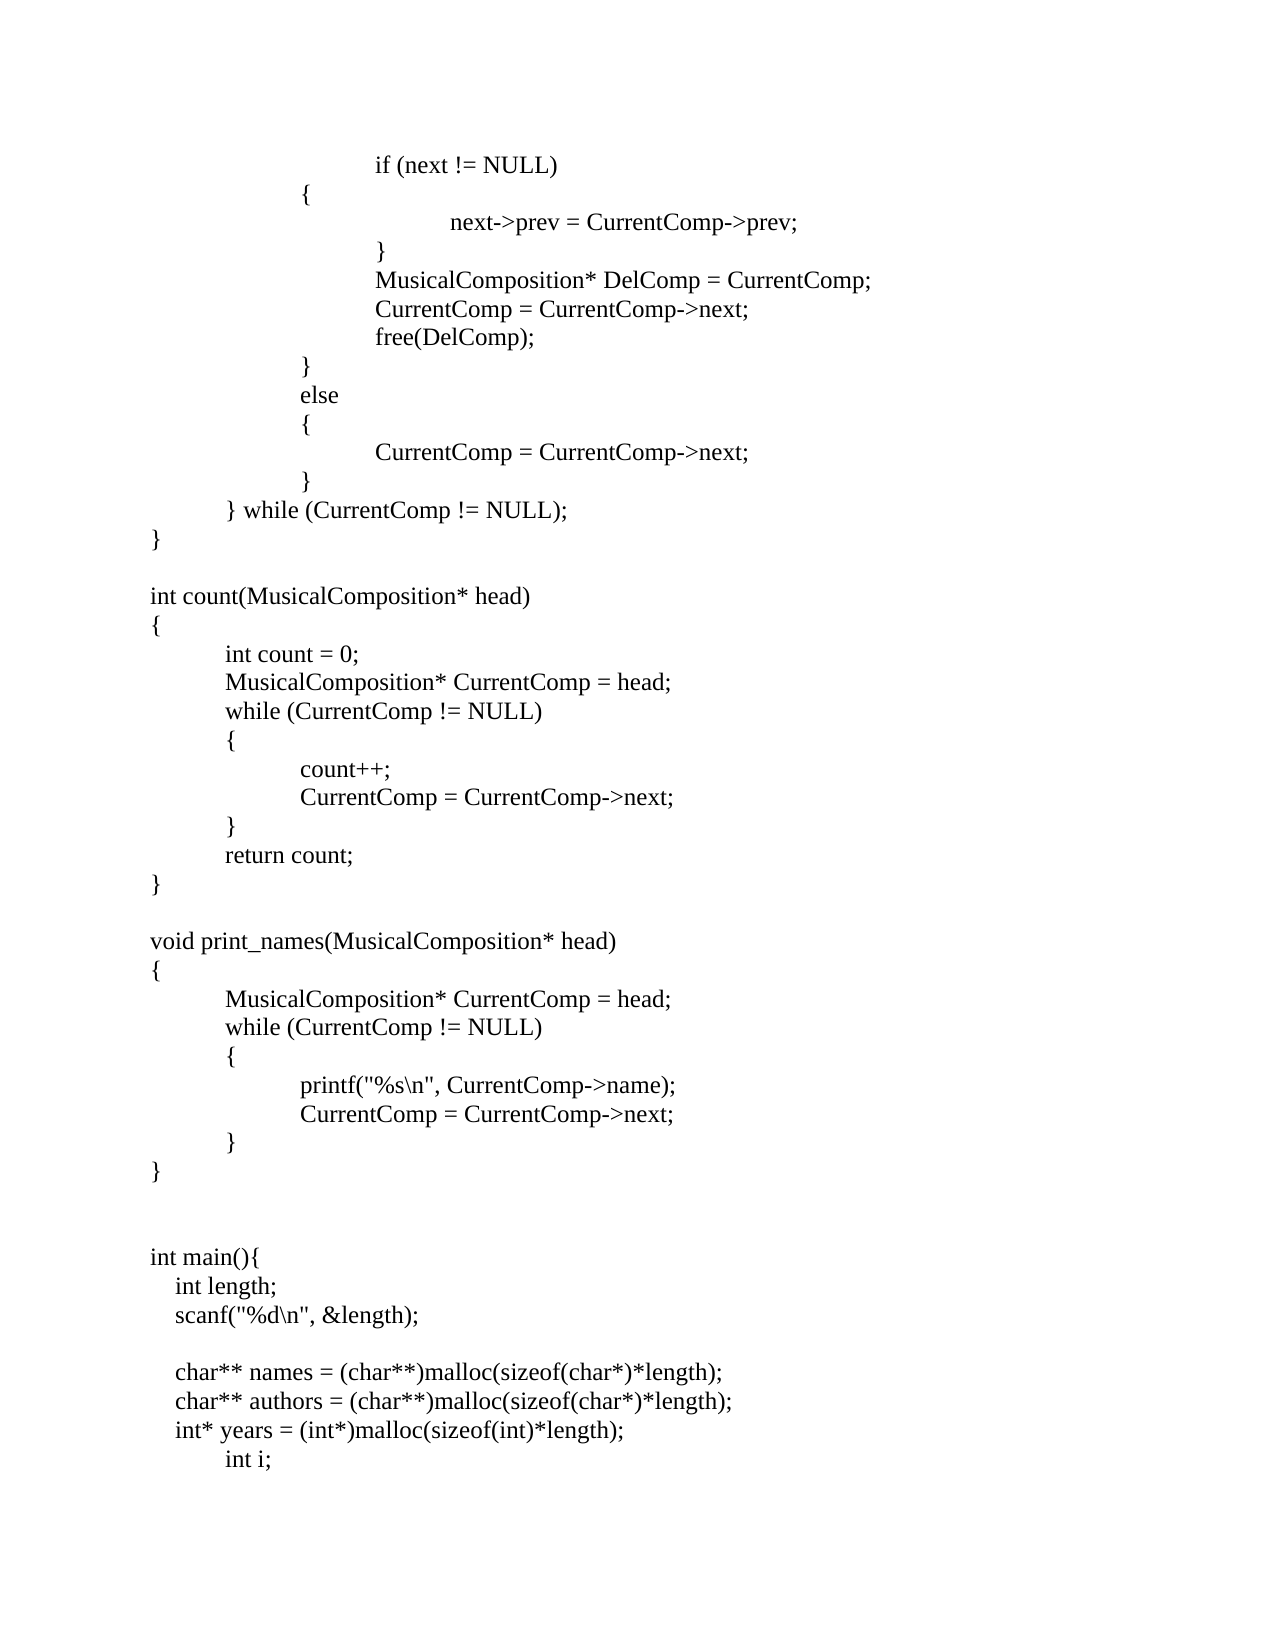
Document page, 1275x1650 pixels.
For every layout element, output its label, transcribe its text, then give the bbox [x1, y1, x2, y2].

text if (next != NULL) [150, 150, 1125, 179]
text { [150, 725, 1125, 754]
text } [150, 869, 1125, 897]
text char** authors = (char**)malloc(sizeof(char*)*length); [150, 1386, 1125, 1415]
text CurrentComp = CurrentComp->next; [150, 437, 1125, 466]
text MusicalComposition* CurrentComp = head; [150, 984, 1125, 1012]
text } [150, 236, 1125, 265]
text { [150, 955, 1125, 984]
text int main(){ [150, 1242, 1125, 1271]
text printf("%s\n", CurrentComp->name); [150, 1070, 1125, 1099]
text MusicalComposition* CurrentComp = head; [150, 667, 1125, 696]
text else [150, 380, 1125, 409]
text return count; [150, 840, 1125, 869]
text CurrentComp = CurrentComp->next; [150, 1099, 1125, 1127]
text } [150, 524, 1125, 552]
text free(DelComp); [150, 322, 1125, 351]
text { [150, 610, 1125, 639]
text } [150, 466, 1125, 495]
text int count(MusicalComposition* head) [150, 581, 1125, 610]
text while (CurrentComp != NULL) [150, 696, 1125, 725]
text void print_names(MusicalComposition* head) [150, 926, 1125, 955]
text count++; [150, 754, 1125, 782]
text CurrentComp = CurrentComp->next; [150, 782, 1125, 811]
text } [150, 811, 1125, 840]
text char** names = (char**)malloc(sizeof(char*)*length); [150, 1357, 1125, 1386]
text } [150, 1156, 1125, 1185]
text } [150, 351, 1125, 380]
text scanf("%d\n", &length); [150, 1300, 1125, 1329]
text int count = 0; [150, 639, 1125, 667]
text MusicalComposition* DelComp = CurrentComp; [150, 265, 1125, 294]
text int i; [150, 1444, 1125, 1472]
text next->prev = CurrentComp->prev; [150, 207, 1125, 236]
text { [150, 409, 1125, 437]
text int length; [150, 1271, 1125, 1300]
text { [150, 1041, 1125, 1070]
text { [150, 179, 1125, 207]
text CurrentComp = CurrentComp->next; [150, 294, 1125, 322]
text while (CurrentComp != NULL) [150, 1012, 1125, 1041]
text } while (CurrentComp != NULL); [150, 495, 1125, 524]
text int* years = (int*)malloc(sizeof(int)*length); [150, 1415, 1125, 1444]
text } [150, 1127, 1125, 1156]
